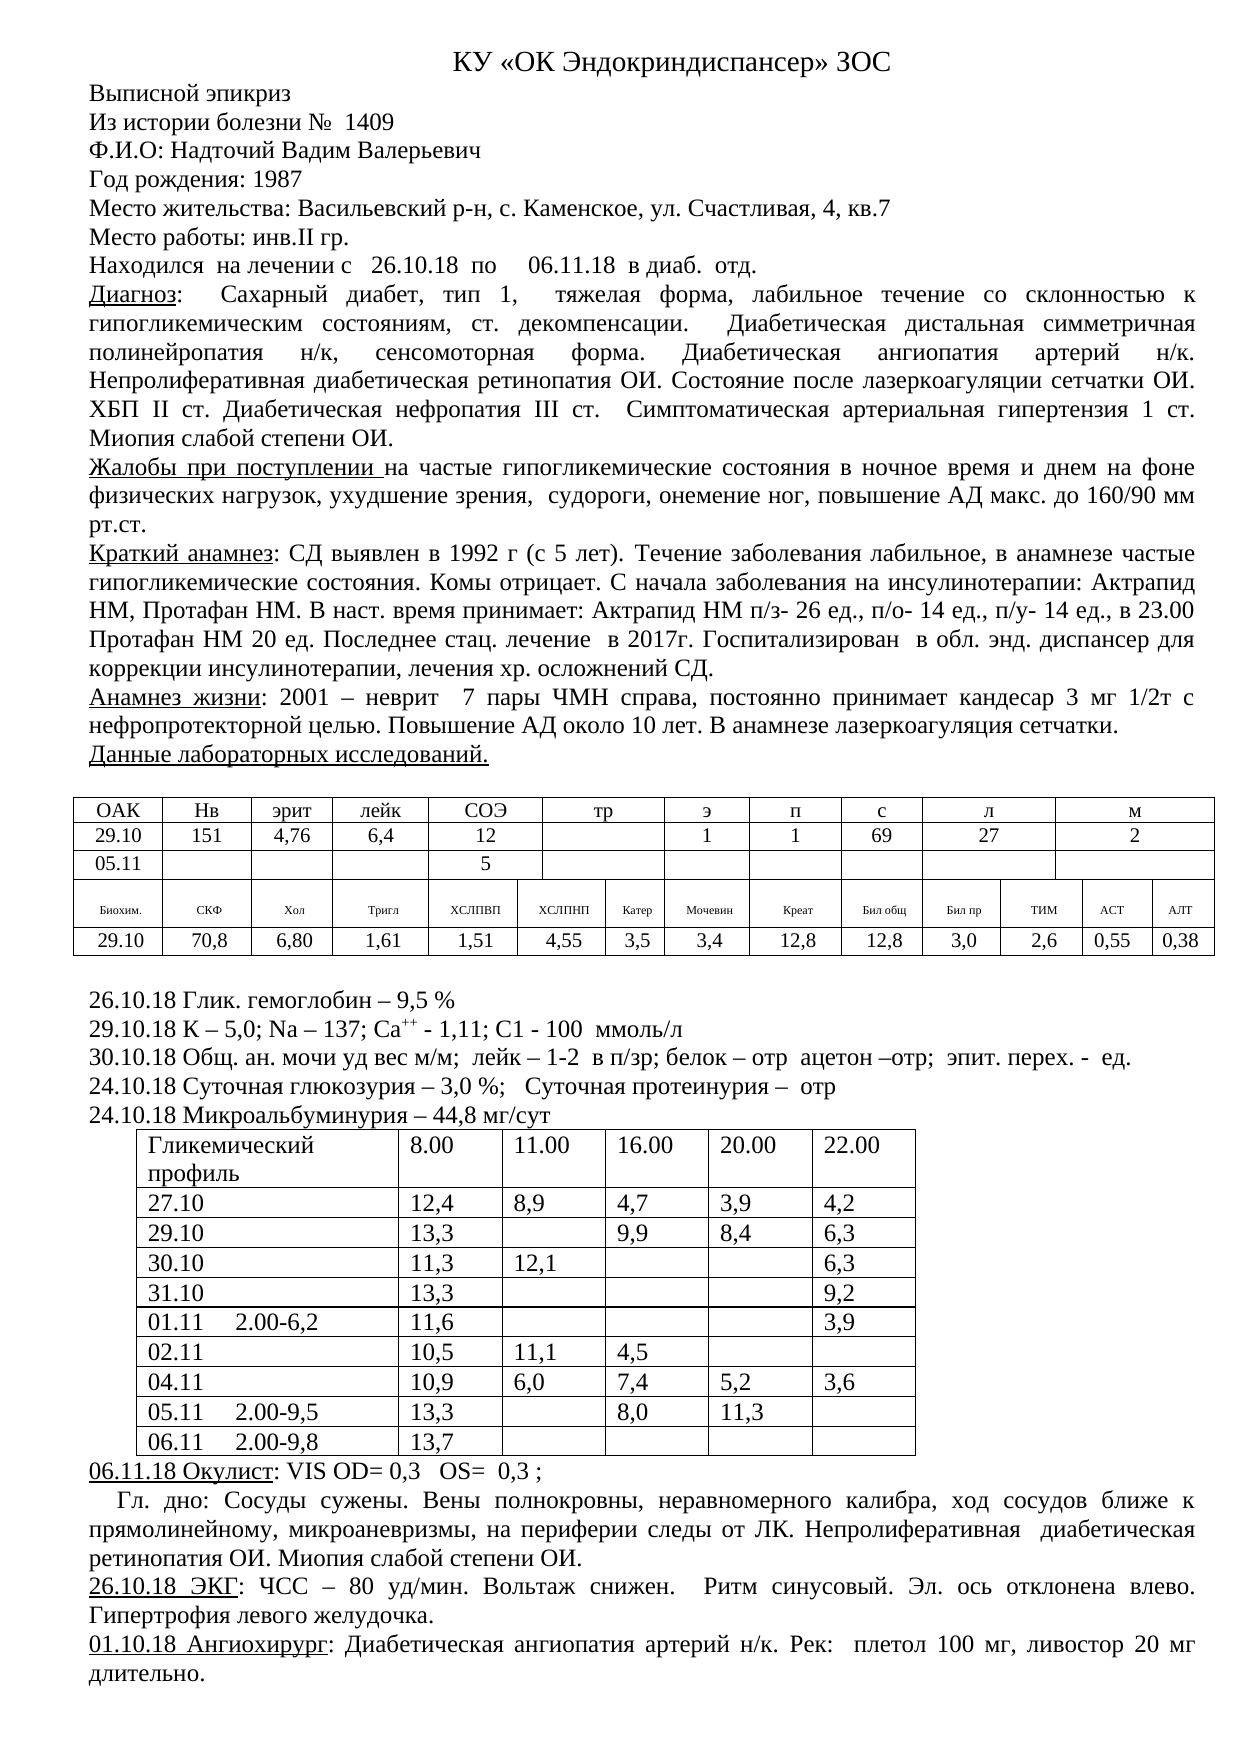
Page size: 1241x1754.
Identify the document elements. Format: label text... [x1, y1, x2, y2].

table_cell Тригл [333, 880, 428, 927]
text 24.10.18 Суточная глюкозурия – 3,0 %; Суточная протеинурия – отр [89, 1071, 1196, 1100]
table_cell [709, 1337, 812, 1366]
table_cell 4,55 [518, 928, 605, 955]
table_cell 12,8 [842, 928, 922, 955]
table_cell 13,7 [399, 1427, 502, 1455]
table_cell [1056, 851, 1214, 879]
table_cell 8,4 [709, 1218, 812, 1247]
table_cell 8,9 [503, 1188, 605, 1217]
table_cell 6,80 [252, 928, 332, 955]
table_cell 02.11 [137, 1337, 398, 1366]
table_cell 6,3 [813, 1218, 915, 1247]
table_cell 3,9 [709, 1188, 812, 1217]
table_header 20.00 [709, 1130, 812, 1187]
table_cell ХСЛПНП [518, 880, 605, 927]
table_cell 27.10 [137, 1188, 398, 1217]
table_cell 12,8 [750, 928, 841, 955]
table_cell 5,2 [709, 1367, 812, 1396]
table_header ОАК [74, 798, 162, 822]
table_cell 06.11 2.00-9,8 [137, 1427, 398, 1455]
text Краткий анамнез: СД выявлен в 1992 г (с 5 лет). . Комы отрицает. С начала заболевания на инсулинотерапии: Актрапид НМ, Протафан НМ. В наст. время принимает: Актрапид НМ п/з- 26 ед., п/о- 14 ед., п/у- 14 ед., в 23.00 Протафан НМ 20 ед. Последнее стац. лечение в 2017г. Госпитализирован в обл. энд. диспансер для коррекции инсулинотерапии, лечения хр. осложнений СД. [89, 538, 1196, 682]
table_cell 70,8 [163, 928, 251, 955]
table_header м [1056, 798, 1214, 822]
table_cell 27 [923, 823, 1055, 850]
table_cell 31.10 [137, 1278, 398, 1306]
table_cell [543, 851, 664, 879]
table_cell 29.10 [74, 823, 162, 850]
text на лечении с 26.10.18 по 06.11.18 в отд. [89, 250, 1196, 279]
table_cell [543, 823, 664, 850]
text 29.10.18 К – 5,0; Nа – 137; Са++ - 1,11; С1 - 100 ммоль/л [89, 1014, 1196, 1042]
table_cell 30.10 [137, 1248, 398, 1277]
text Место жительства: Васильевский р-н, с. Каменское, ул. Счастливая, 4, кв.7 [89, 193, 1196, 222]
table_cell 3,0 [923, 928, 1000, 955]
table_header 8.00 [399, 1130, 502, 1187]
table_cell 12,4 [399, 1188, 502, 1217]
table_cell Катер [606, 880, 664, 927]
table_cell [163, 851, 251, 879]
table_cell 12,1 [503, 1248, 605, 1277]
table_cell 10,9 [399, 1367, 502, 1396]
subtitle Ф.И.О: Надточий Вадим Валерьевич [89, 135, 1196, 164]
table_cell 1,61 [333, 928, 428, 955]
table_cell 6,0 [503, 1367, 605, 1396]
table_cell 3,6 [813, 1367, 915, 1396]
table_cell СКФ [163, 880, 251, 927]
table_cell 05.11 2.00-9,5 [137, 1397, 398, 1426]
table_cell 2 [1056, 823, 1214, 850]
table_cell [503, 1308, 605, 1336]
table_cell [813, 1397, 915, 1426]
text 26.10.18 Глик. гемоглобин – 9,5 % [89, 985, 1196, 1014]
table_cell [750, 851, 841, 879]
table_cell 3,5 [606, 928, 664, 955]
table_header с [842, 798, 922, 822]
table_cell 3,9 [813, 1308, 915, 1336]
table_cell 04.11 [137, 1367, 398, 1396]
table_cell 6,3 [813, 1248, 915, 1277]
table_cell 5 [429, 851, 542, 879]
table_cell Хол [252, 880, 332, 927]
table_cell 7,4 [606, 1367, 708, 1396]
table_cell 9,2 [813, 1278, 915, 1306]
table_header э [665, 798, 749, 822]
table_cell [709, 1308, 812, 1336]
table_cell 29.10 [74, 928, 162, 955]
subtitle Выписной эпикриз [89, 78, 1202, 107]
table_cell 1,51 [429, 928, 517, 955]
table_cell 2,6 [1001, 928, 1082, 955]
table_cell 11,3 [709, 1397, 812, 1426]
table_cell 13,3 [399, 1278, 502, 1306]
subtitle 24.10.18 Микроальбуминурия – 44,8 мг/сут [89, 1100, 1196, 1129]
table_cell [709, 1278, 812, 1306]
table_cell [503, 1427, 605, 1455]
table_header лейк [333, 798, 428, 822]
subtitle Из истории болезни № 1409 [89, 107, 1196, 135]
table_cell [503, 1278, 605, 1306]
table_cell 13,3 [399, 1397, 502, 1426]
subtitle 30.10.18 Общ. ан. мочи уд вес м/м; лейк – 1-2 в п/зр; белок – отр ацетон –отр; эпит. перех. - ед. [89, 1042, 1196, 1071]
table_header эрит [252, 798, 332, 822]
table_cell ХСЛПВП [429, 880, 517, 927]
table_cell [842, 851, 922, 879]
table_cell [333, 851, 428, 879]
table_cell [923, 851, 1055, 879]
table_cell 0,38 [1153, 928, 1214, 955]
table_cell [606, 1308, 708, 1336]
table_cell Креат [750, 880, 841, 927]
table_cell Биохим. [74, 880, 162, 927]
table_cell 9,9 [606, 1218, 708, 1247]
table_cell Бил общ [842, 880, 922, 927]
table_cell [503, 1397, 605, 1426]
table_cell 05.11 [74, 851, 162, 879]
table_cell 13,3 [399, 1218, 502, 1247]
table_cell 11,3 [399, 1248, 502, 1277]
table_cell АСТ [1083, 880, 1152, 927]
table_cell [503, 1218, 605, 1247]
text Диагноз: Сахарный диабет, тип 1, ст. Диабетическая дистальная симметричная полинейропатия н/к, сенсомоторная форма. Диабетическая ангиопатия артерий н/к. Непролиферативная диабетическая ретинопатия ОИ. Состояние после лазеркоагуляции сетчатки ОИ. ХБП II ст. Диабетическая нефропатия III ст. Симптоматическая артериальная гипертензия 1 ст. Миопия слабой степени ОИ. [89, 279, 1196, 452]
table_cell [813, 1337, 915, 1366]
table_cell [709, 1248, 812, 1277]
text Год рождения: 1987 [89, 164, 1196, 193]
table_header тр [543, 798, 664, 822]
text Место работы: инв.II гр. [89, 222, 1196, 250]
table_cell [606, 1278, 708, 1306]
table_cell 1 [750, 823, 841, 850]
table_cell Бил пр [923, 880, 1000, 927]
table_header 22.00 [813, 1130, 915, 1187]
table_cell ТИМ [1001, 880, 1082, 927]
table_header Гликемический профиль [137, 1130, 398, 1187]
table_cell [665, 851, 749, 879]
table_cell Мочевин [665, 880, 749, 927]
table_cell 6,4 [333, 823, 428, 850]
table_header п [750, 798, 841, 822]
table_cell [813, 1427, 915, 1455]
table_cell АЛТ [1153, 880, 1214, 927]
table_cell 01.11 2.00-6,2 [137, 1308, 398, 1336]
table_cell 1 [665, 823, 749, 850]
table_header 16.00 [606, 1130, 708, 1187]
text Анамнез жизни: 2001 – неврит 7 пары ЧМН справа, постоянно принимает кандесар 3 мг 1/2т с нефропротекторной целью. Повышение АД около 10 лет. В анамнезе лазеркоагуляция сетчатки. [89, 682, 1196, 739]
table_cell [252, 851, 332, 879]
text Гл. дно: Сосуды сужены. Вены полнокровны, неравномерного калибра, ход сосудов ближе к прямолинейному, микроаневризмы, на периферии следы от ЛК. Непролиферативная диабетическая ретинопатия ОИ. Миопия слабой степени ОИ. [89, 1485, 1196, 1571]
table_header 11.00 [503, 1130, 605, 1187]
text 26.10.18 ЭКГ: ЧСС – 80 уд/мин. Вольтаж Ритм синусовый. Эл. ось отклонена влево. Гипертрофия левого желудочка. [89, 1571, 1196, 1629]
table_cell 10,5 [399, 1337, 502, 1366]
table_cell [709, 1427, 812, 1455]
table_cell 69 [842, 823, 922, 850]
text 06.11.18 Окулист: VIS OD= 0,3 OS= 0,3 ; [89, 1456, 1196, 1485]
table_cell 8,0 [606, 1397, 708, 1426]
table_cell 4,7 [606, 1188, 708, 1217]
table_cell 11,6 [399, 1308, 502, 1336]
table_cell 11,1 [503, 1337, 605, 1366]
table_cell [606, 1427, 708, 1455]
table_cell 3,4 [665, 928, 749, 955]
table_cell 151 [163, 823, 251, 850]
table_header Нв [163, 798, 251, 822]
table_header СОЭ [429, 798, 542, 822]
table_cell 4,5 [606, 1337, 708, 1366]
table_cell 4,76 [252, 823, 332, 850]
text Данные лабораторных исследований. [89, 739, 1196, 768]
table_cell [606, 1248, 708, 1277]
text Жалобы при поступлении на частые гипогликемические состояния в ночное время и днем на фоне физических нагрузок, ухудшение зрения, судороги, онемение ног, повышение АД макс. до 160/90 мм рт.ст. [89, 452, 1196, 538]
table_cell 29.10 [137, 1218, 398, 1247]
table_cell 12 [429, 823, 542, 850]
table_header л [923, 798, 1055, 822]
text 01.10.18 Ангиохирург: Диабетическая ангиопатия артерий н/к. [89, 1629, 1196, 1686]
table_cell 0,55 [1083, 928, 1152, 955]
table_cell 4,2 [813, 1188, 915, 1217]
